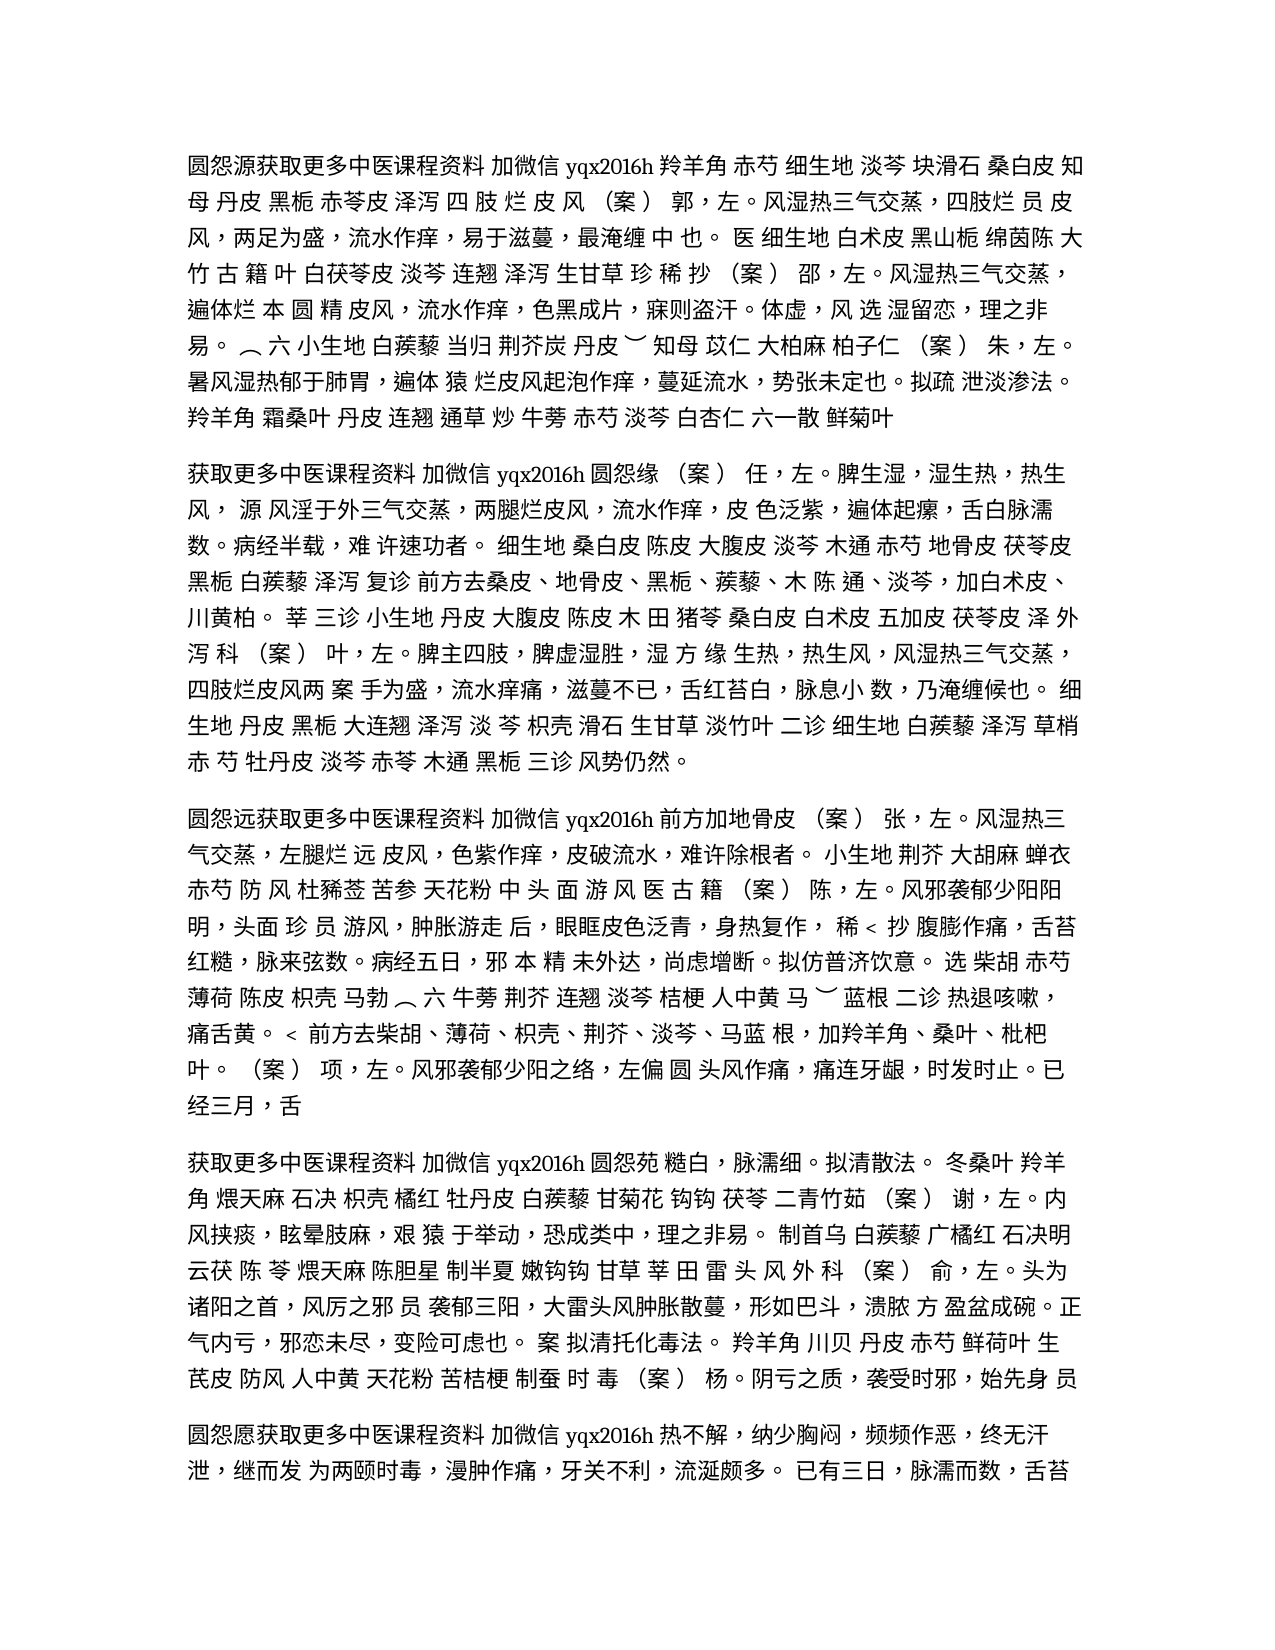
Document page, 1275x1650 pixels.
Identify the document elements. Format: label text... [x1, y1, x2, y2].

text 获取更多中医课程资料 加微信 yqx2016h圆怨苑 糙白，脉濡细。拟清散法。 冬桑叶 羚羊角 煨天麻 石决 枳壳 橘红 牡丹皮 白蒺藜 甘菊花 钩钩 茯苓 二青竹茹 （案 ） 谢，左。内风挟痰，眩晕肢麻，艰 猿 于举动，恐成类中，理之非易。 制首乌 白蒺藜 广橘红 石决明 云茯 陈 苓 煨天麻 陈胆星 制半夏 嫩钩钩 甘草 莘 田 雷 头 风 外 科 （案 ） 俞，左。头为诸阳之首，风厉之邪 员 袭郁三阳，大雷头风肿胀散蔓，形如巴斗，溃脓 方 盈盆成碗。正气内亏，邪恋未尽，变险可虑也。 案 拟清托化毒法。 羚羊角 川贝 丹皮 赤芍 鲜荷叶 生 芪皮 防风 人中黄 天花粉 苦桔梗 制蚕 时 毒 （案 ） 杨。阴亏之质，袭受时邪，始先身 员 [187, 1147, 1087, 1394]
text 获取更多中医课程资料 加微信 yqx2016h圆怨缘 （案 ） 任，左。脾生湿，湿生热，热生风， 源 风淫于外三气交蒸，两腿烂皮风，流水作痒，皮 色泛紫，遍体起瘰，舌白脉濡数。病经半载，难 许速功者。 细生地 桑白皮 陈皮 大腹皮 淡芩 木通 赤芍 地骨皮 茯苓皮 黑栀 白蒺藜 泽泻 复诊 前方去桑皮、地骨皮、黑栀、蒺藜、木 陈 通、淡芩，加白术皮、川黄柏。 莘 三诊 小生地 丹皮 大腹皮 陈皮 木 田 猪苓 桑白皮 白术皮 五加皮 茯苓皮 泽 外 泻 科 （案 ） 叶，左。脾主四肢，脾虚湿胜，湿 方 缘 生热，热生风，风湿热三气交蒸，四肢烂皮风两 案 手为盛，流水痒痛，滋蔓不已，舌红苔白，脉息小 数，乃淹缠候也。 细生地 丹皮 黑栀 大连翘 泽泻 淡 芩 枳壳 滑石 生甘草 淡竹叶 二诊 细生地 白蒺藜 泽泻 草梢 赤 芍 牡丹皮 淡芩 赤苓 木通 黑栀 三诊 风势仍然。 [187, 458, 1087, 777]
text 圆怨远获取更多中医课程资料 加微信 yqx2016h 前方加地骨皮 （案 ） 张，左。风湿热三气交蒸，左腿烂 远 皮风，色紫作痒，皮破流水，难许除根者。 小生地 荆芥 大胡麻 蝉衣 赤芍 防 风 杜豨莶 苦参 天花粉 中 头 面 游 风 医 古 籍 （案 ） 陈，左。风邪袭郁少阳阳明，头面 珍 员 游风，肿胀游走 后，眼眶皮色泛青，身热复作， 稀 < 抄 腹膨作痛，舌苔红糙，脉来弦数。病经五日，邪 本 精 未外达，尚虑增断。拟仿普济饮意。 选 柴胡 赤芍 薄荷 陈皮 枳壳 马勃 ︵ 六 牛蒡 荆芥 连翘 淡芩 桔梗 人中黄 马 ︶ 蓝根 二诊 热退咳嗽， 痛舌黄。 < 前方去柴胡、薄荷、枳壳、荆芥、淡芩、马蓝 根，加羚羊角、桑叶、枇杷叶。 （案 ） 项，左。风邪袭郁少阳之络，左偏 圆 头风作痛，痛连牙龈，时发时止。已经三月，舌 [187, 803, 1087, 1121]
text 圆怨源获取更多中医课程资料 加微信 yqx2016h 羚羊角 赤芍 细生地 淡芩 块滑石 桑白皮 知母 丹皮 黑栀 赤苓皮 泽泻 四 肢 烂 皮 风 （案 ） 郭，左。风湿热三气交蒸，四肢烂 员 皮风，两足为盛，流水作痒，易于滋蔓，最淹缠 中 也。 医 细生地 白术皮 黑山栀 绵茵陈 大竹 古 籍 叶 白茯苓皮 淡芩 连翘 泽泻 生甘草 珍 稀 抄 （案 ） 邵，左。风湿热三气交蒸，遍体烂 本 圆 精 皮风，流水作痒，色黑成片，寐则盗汗。体虚，风 选 湿留恋，理之非易。 ︵ 六 小生地 白蒺藜 当归 荆芥炭 丹皮 ︶ 知母 苡仁 大柏麻 柏子仁 （案 ） 朱，左。暑风湿热郁于肺胃，遍体 猿 烂皮风起泡作痒，蔓延流水，势张未定也。拟疏 泄淡渗法。 羚羊角 霜桑叶 丹皮 连翘 通草 炒 牛蒡 赤芍 淡芩 白杏仁 六一散 鲜菊叶 [187, 150, 1087, 433]
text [187, 1419, 1087, 1486]
